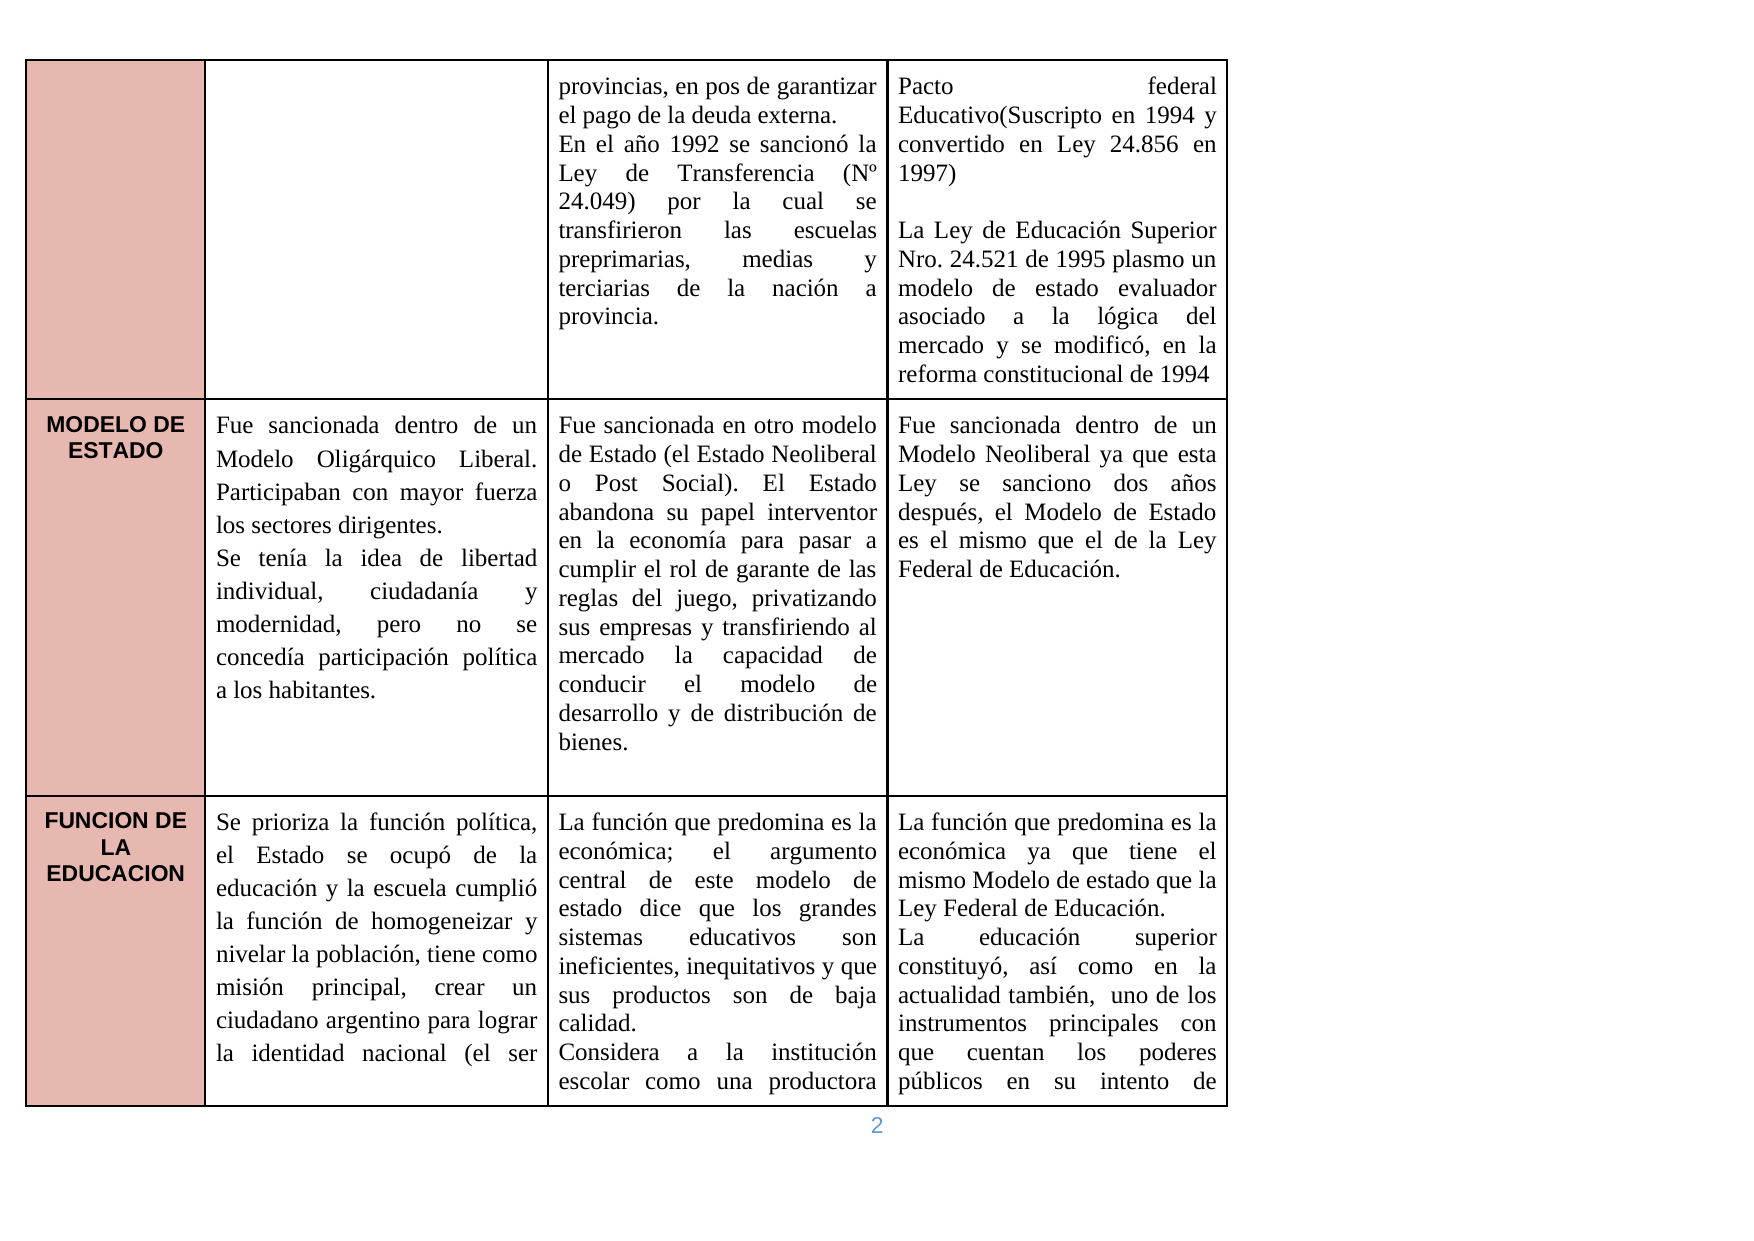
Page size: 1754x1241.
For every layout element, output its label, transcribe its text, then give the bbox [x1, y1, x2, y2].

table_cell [27, 61, 204, 398]
table_cell Fue sancionada en otro modelo de Estado (el Estado Neoliberal o Post Social). El Estado abandona su papel interventor en la economía para pasar a cumplir el rol de garante de las reglas del juego, privatizando sus empresas y transfiriendo al mercado la capacidad de conducir el modelo de desarrollo y de distribución de bienes. [549, 400, 886, 795]
table_cell Fue sancionada dentro de un Modelo Oligárquico Liberal. Participaban con mayor fuerza los sectores dirigentes. Se tenía la idea de libertad individual, ciudadanía y modernidad, pero no se concedía participación política a los habitantes. [206, 400, 547, 795]
table_cell Fue sancionada dentro de un Modelo Neoliberal ya que esta Ley se sanciono dos años después, el Modelo de Estado es el mismo que el de la Ley Federal de Educación. [889, 400, 1226, 795]
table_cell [889, 61, 1226, 398]
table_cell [27, 797, 204, 1105]
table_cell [549, 61, 886, 398]
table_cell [549, 797, 886, 1105]
table_cell MODELO DE ESTADO [27, 400, 204, 795]
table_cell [889, 797, 1226, 1105]
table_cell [206, 797, 547, 1105]
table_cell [206, 61, 547, 398]
